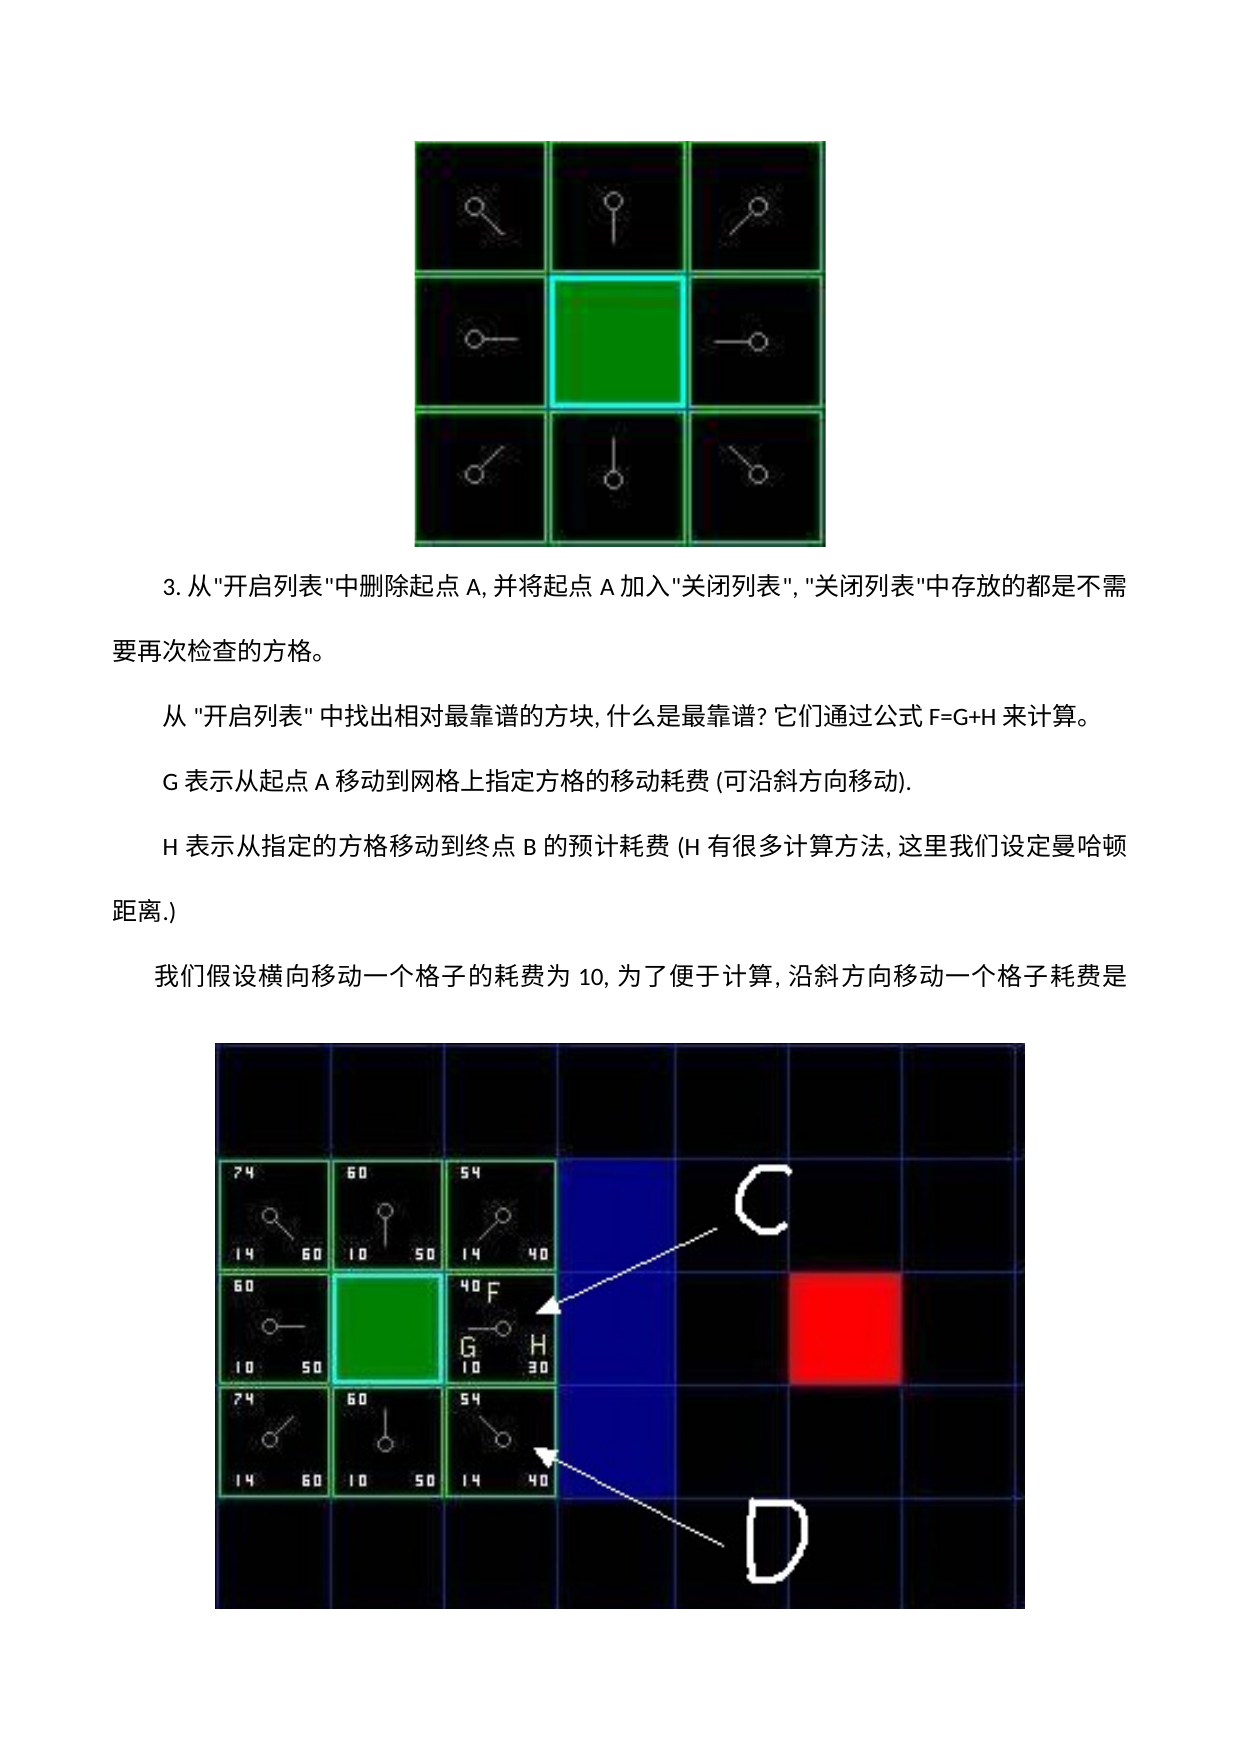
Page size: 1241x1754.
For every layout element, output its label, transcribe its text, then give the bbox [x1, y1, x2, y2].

text H 表示从指定的方格移动到终点 B 的预计耗费 (H 有很多计算方法, 这里我们设定曼哈顿距离.) [112, 812, 1128, 942]
text 从 "开启列表" 中找出相对最靠谱的方块, 什么是最靠谱? 它们通过公式 F=G+H 来计算。 [112, 682, 1128, 747]
picture [215, 1043, 1025, 1609]
picture [414, 141, 826, 547]
text 我们假设横向移动一个格子的耗费为10, 为了便于计算, 沿斜方向移动一个格子耗费是14。为了更直观的展示如何运算 FGH, 图中方块的左上角数字表示 F, 左下角表示 G, 右下角表示 H. [112, 942, 1128, 1007]
text G 表示从起点 A 移动到网格上指定方格的移动耗费 (可沿斜方向移动). [112, 747, 1128, 812]
